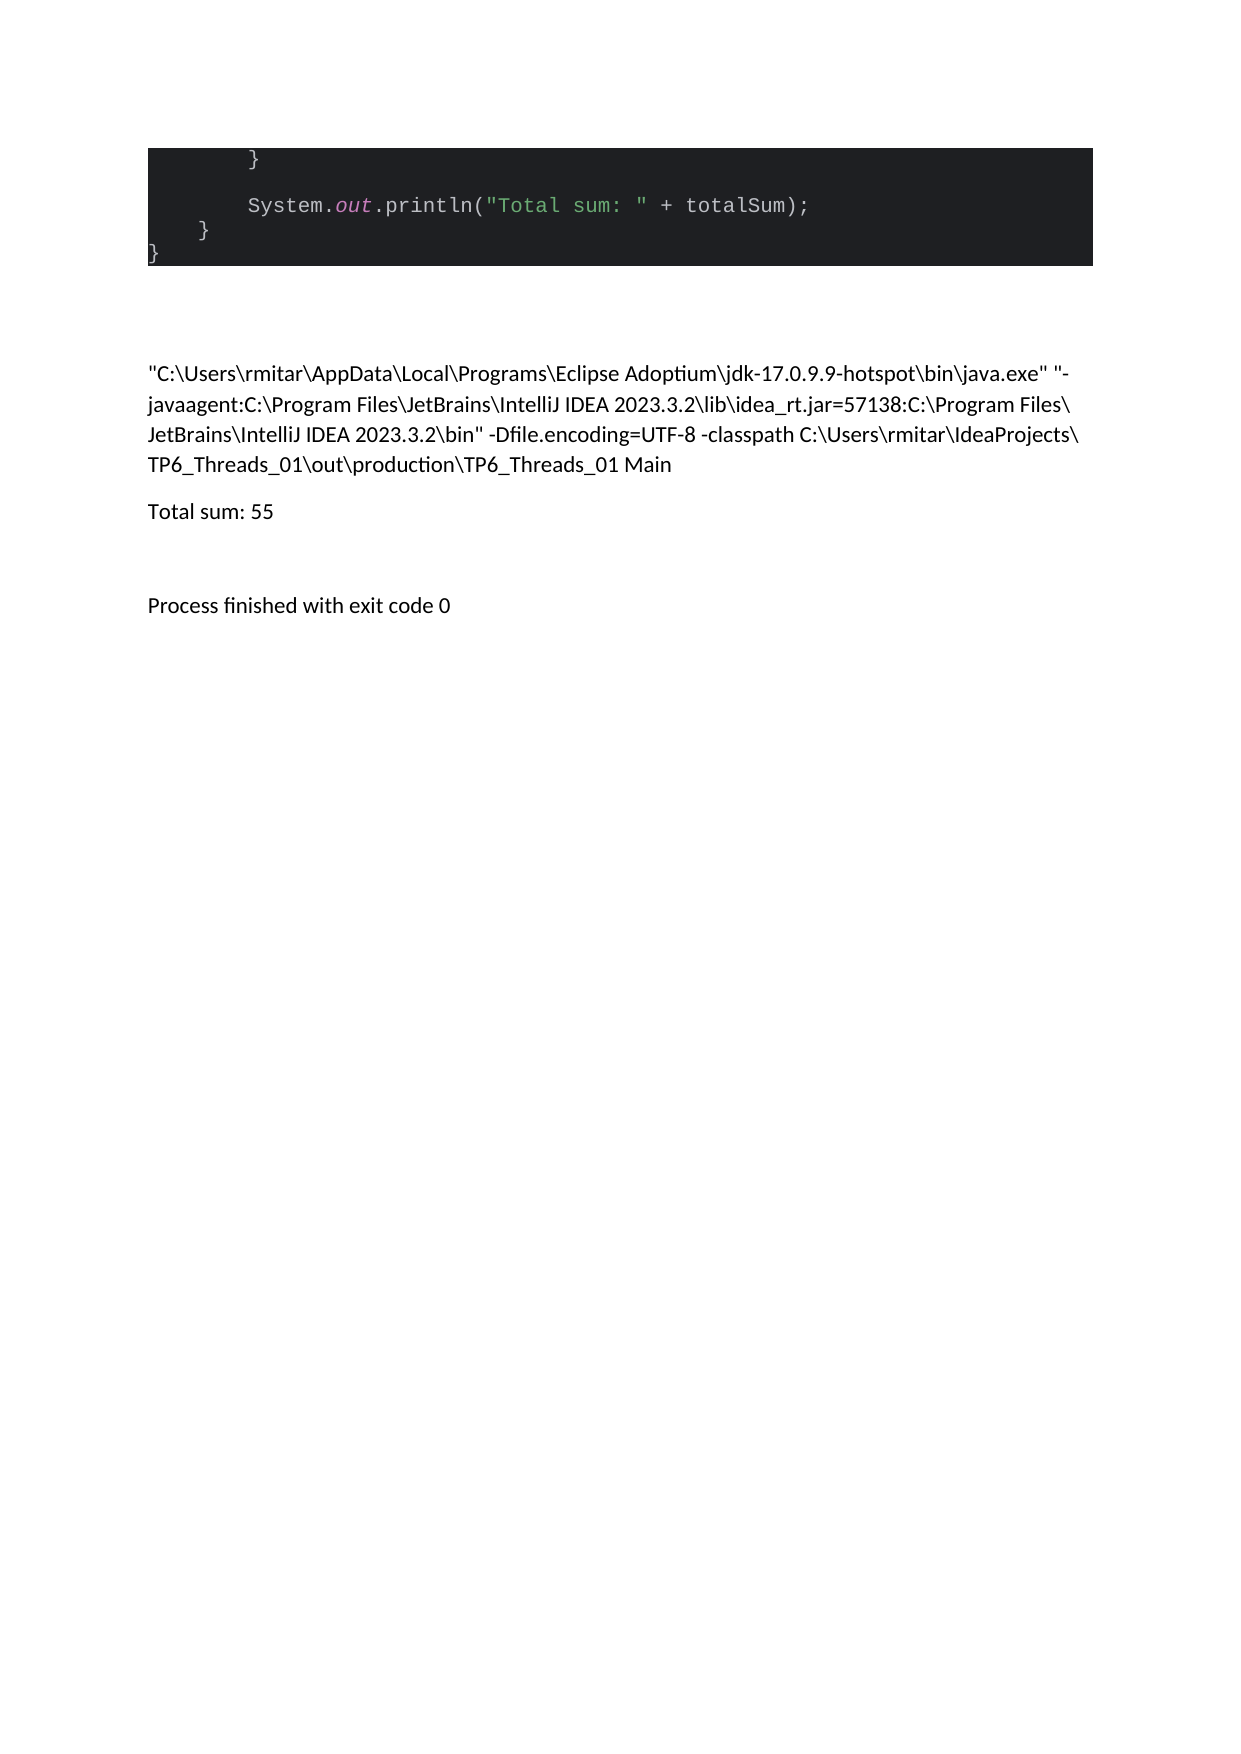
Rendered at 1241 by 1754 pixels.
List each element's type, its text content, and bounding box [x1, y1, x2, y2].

text "C:\Users\rmitar\AppData\Local\Programs\Eclipse Adoptium\jdk-17.0.9.9-hotspot\bin\java.exe" "-javaagent:C:\Program Files\JetBrains\IntelliJ IDEA 2023.3.2\lib\idea_rt.jar=57138:C:\Program Files\JetBrains\IntelliJ IDEA 2023.3.2\bin" -Dfile.encoding=UTF-8 -classpath C:\Users\rmitar\IdeaProjects\TP6_Threads_01\out\production\TP6_Threads_01 Main [148, 359, 1093, 478]
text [148, 148, 1093, 266]
text Process finished with exit code 0 [148, 591, 1093, 619]
text Total sum: 55 [148, 497, 1093, 525]
